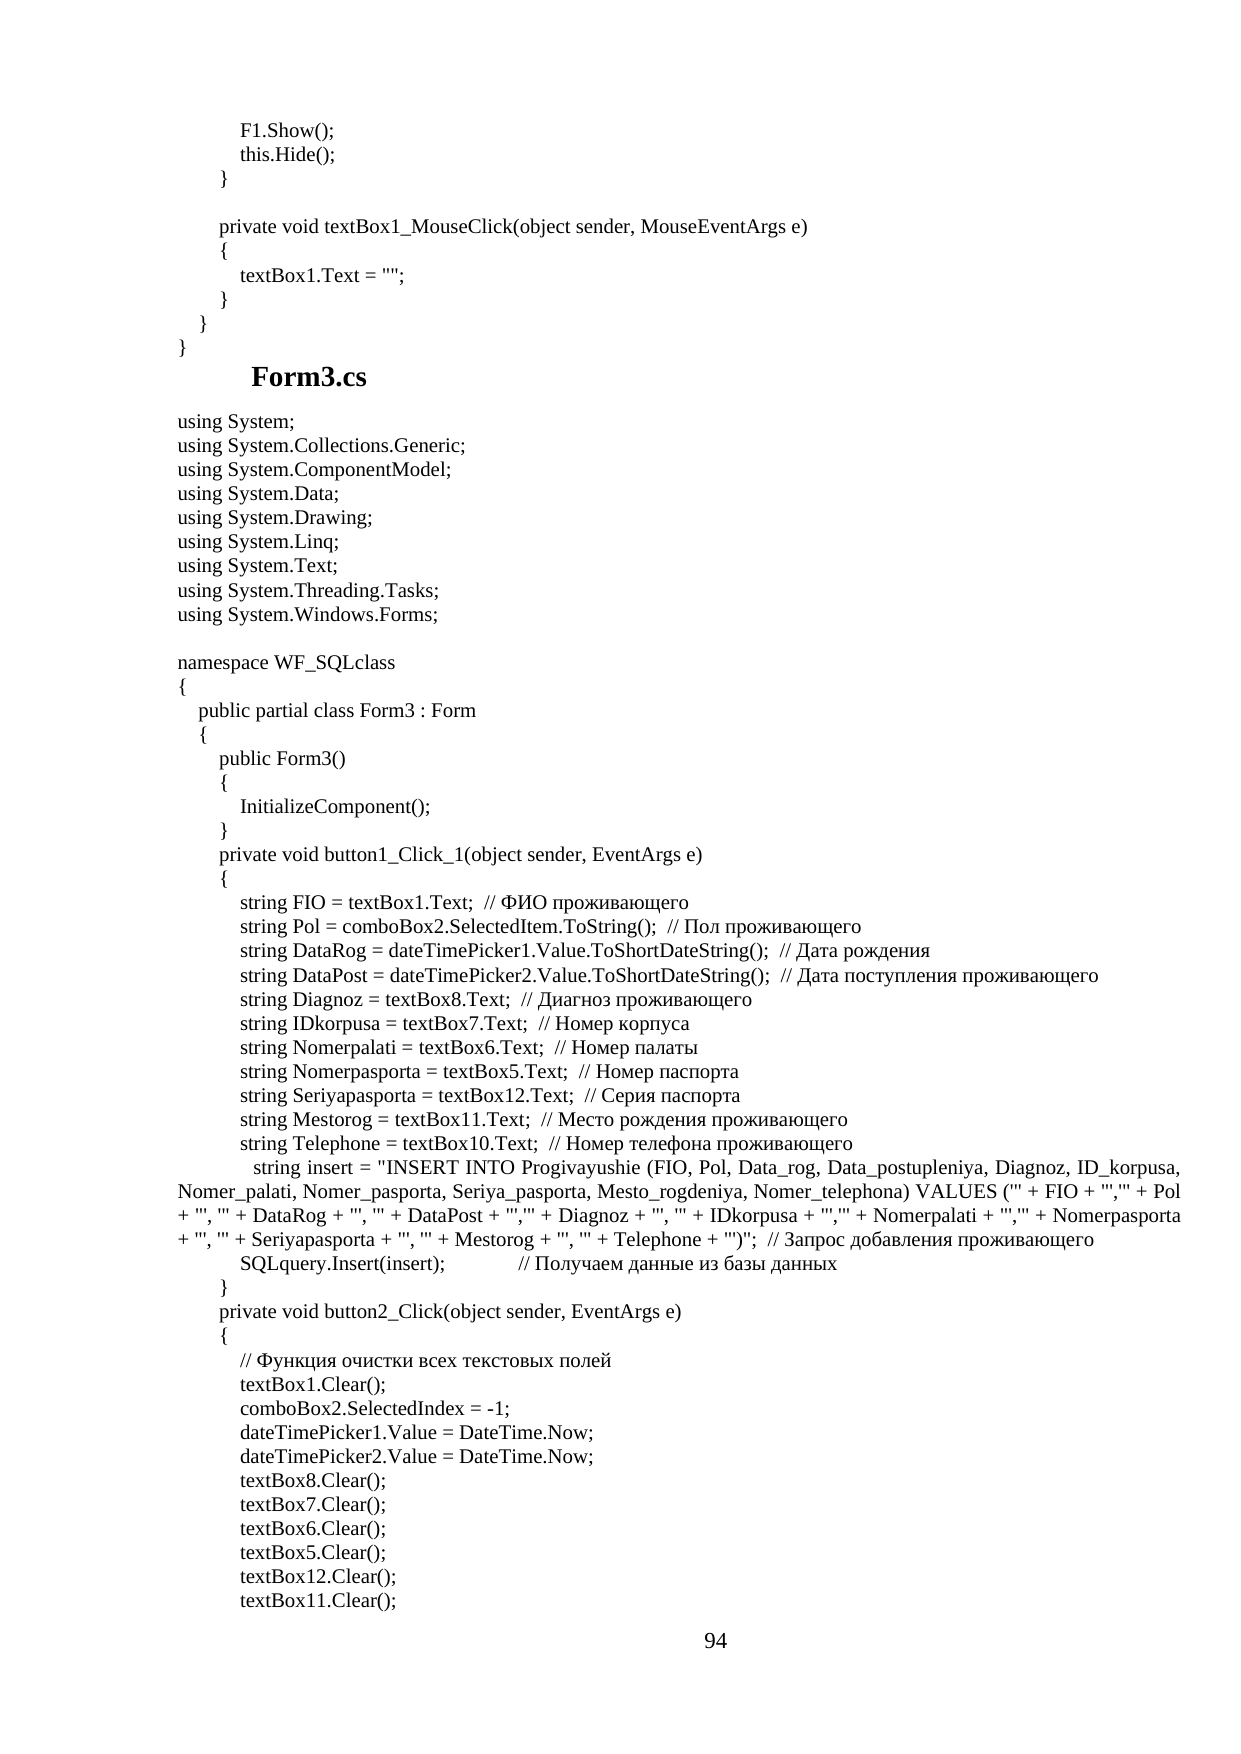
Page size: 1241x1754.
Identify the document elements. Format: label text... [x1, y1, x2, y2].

text } [177, 335, 1181, 359]
text string DataRog = dateTimePicker1.Value.ToShortDateString(); // Дата рождения [177, 938, 1181, 962]
text comboBox2.SelectedIndex = -1; [177, 1396, 1181, 1420]
text { [177, 770, 1181, 794]
text { [177, 674, 1181, 698]
text using System.Windows.Forms; [177, 602, 1181, 626]
text textBox1.Clear(); [177, 1372, 1181, 1396]
text using System; [177, 409, 1181, 433]
text using System.Text; [177, 553, 1181, 577]
text textBox1.Text = ""; [177, 262, 1181, 287]
text using System.Data; [177, 481, 1181, 505]
text using System.Linq; [177, 529, 1181, 553]
text private void button1_Click_1(object sender, EventArgs e) [177, 842, 1181, 866]
text dateTimePicker1.Value = DateTime.Now; [177, 1420, 1181, 1444]
text dateTimePicker2.Value = DateTime.Now; [177, 1444, 1181, 1468]
text InitializeComponent(); [177, 794, 1181, 818]
text } [177, 818, 1181, 842]
text { [177, 238, 1181, 262]
text public partial class Form3 : Form [177, 698, 1181, 722]
text string DataPost = dateTimePicker2.Value.ToShortDateString(); // Дата поступления проживающего [177, 962, 1181, 987]
text { [177, 722, 1181, 746]
text { [177, 1323, 1181, 1347]
text private void button2_Click(object sender, EventArgs e) [177, 1299, 1181, 1323]
text } [177, 287, 1181, 311]
text string Mestorog = textBox11.Text; // Место рождения проживающего [177, 1107, 1181, 1131]
text textBox8.Clear(); [177, 1468, 1181, 1492]
text using System.Drawing; [177, 505, 1181, 529]
text Form3.cs [177, 359, 1181, 392]
text textBox6.Clear(); [177, 1516, 1181, 1540]
text string Telephone = textBox10.Text; // Номер телефона проживающего [177, 1131, 1181, 1155]
text } [177, 1275, 1181, 1299]
text using System.ComponentModel; [177, 457, 1181, 481]
text this.Hide(); [177, 142, 1181, 166]
text namespace WF_SQLclass [177, 650, 1181, 674]
text } [177, 166, 1181, 190]
text string Seriyapasporta = textBox12.Text; // Серия паспорта [177, 1083, 1181, 1107]
text string insert = "INSERT INTO Progivayushie (FIO, Pol, Data_rog, Data_postupleniya, Diagnoz, ID_korpusa, Nomer_palati, Nomer_pasporta, Seriya_pasporta, Mesto_rogdeniya, Nomer_telephona) VALUES ('" + FIO + "','" + Pol + "', '" + DataRog + "', '" + DataPost + "','" + Diagnoz + "', '" + IDkorpusa + "','" + Nomerpalati + "','" + Nomerpasporta + "', '" + Seriyapasporta + "', '" + Mestorog + "', '" + Telephone + "')"; // Запрос добавления проживающего [177, 1155, 1181, 1251]
text textBox5.Clear(); [177, 1540, 1181, 1564]
text textBox7.Clear(); [177, 1492, 1181, 1516]
text private void textBox1_MouseClick(object sender, MouseEventArgs e) [177, 214, 1181, 238]
text F1.Show(); [177, 118, 1181, 142]
text string Nomerpalati = textBox6.Text; // Номер палаты [177, 1035, 1181, 1059]
text string IDkorpusa = textBox7.Text; // Номер корпуса [177, 1011, 1181, 1035]
text { [177, 866, 1181, 890]
text using System.Collections.Generic; [177, 433, 1181, 457]
text string Nomerpasporta = textBox5.Text; // Номер паспорта [177, 1059, 1181, 1083]
text // Функция очистки всех текстовых полей [177, 1347, 1181, 1372]
text } [177, 311, 1181, 335]
text string FIO = textBox1.Text; // ФИО проживающего [177, 890, 1181, 914]
text textBox11.Clear(); [177, 1588, 1181, 1612]
text string Diagnoz = textBox8.Text; // Диагноз проживающего [177, 987, 1181, 1011]
text using System.Threading.Tasks; [177, 577, 1181, 602]
text public Form3() [177, 746, 1181, 770]
text SQLquery.Insert(insert); // Получаем данные из базы данных [177, 1251, 1181, 1275]
text string Pol = comboBox2.SelectedItem.ToString(); // Пол проживающего [177, 914, 1181, 938]
text textBox12.Clear(); [177, 1564, 1181, 1588]
